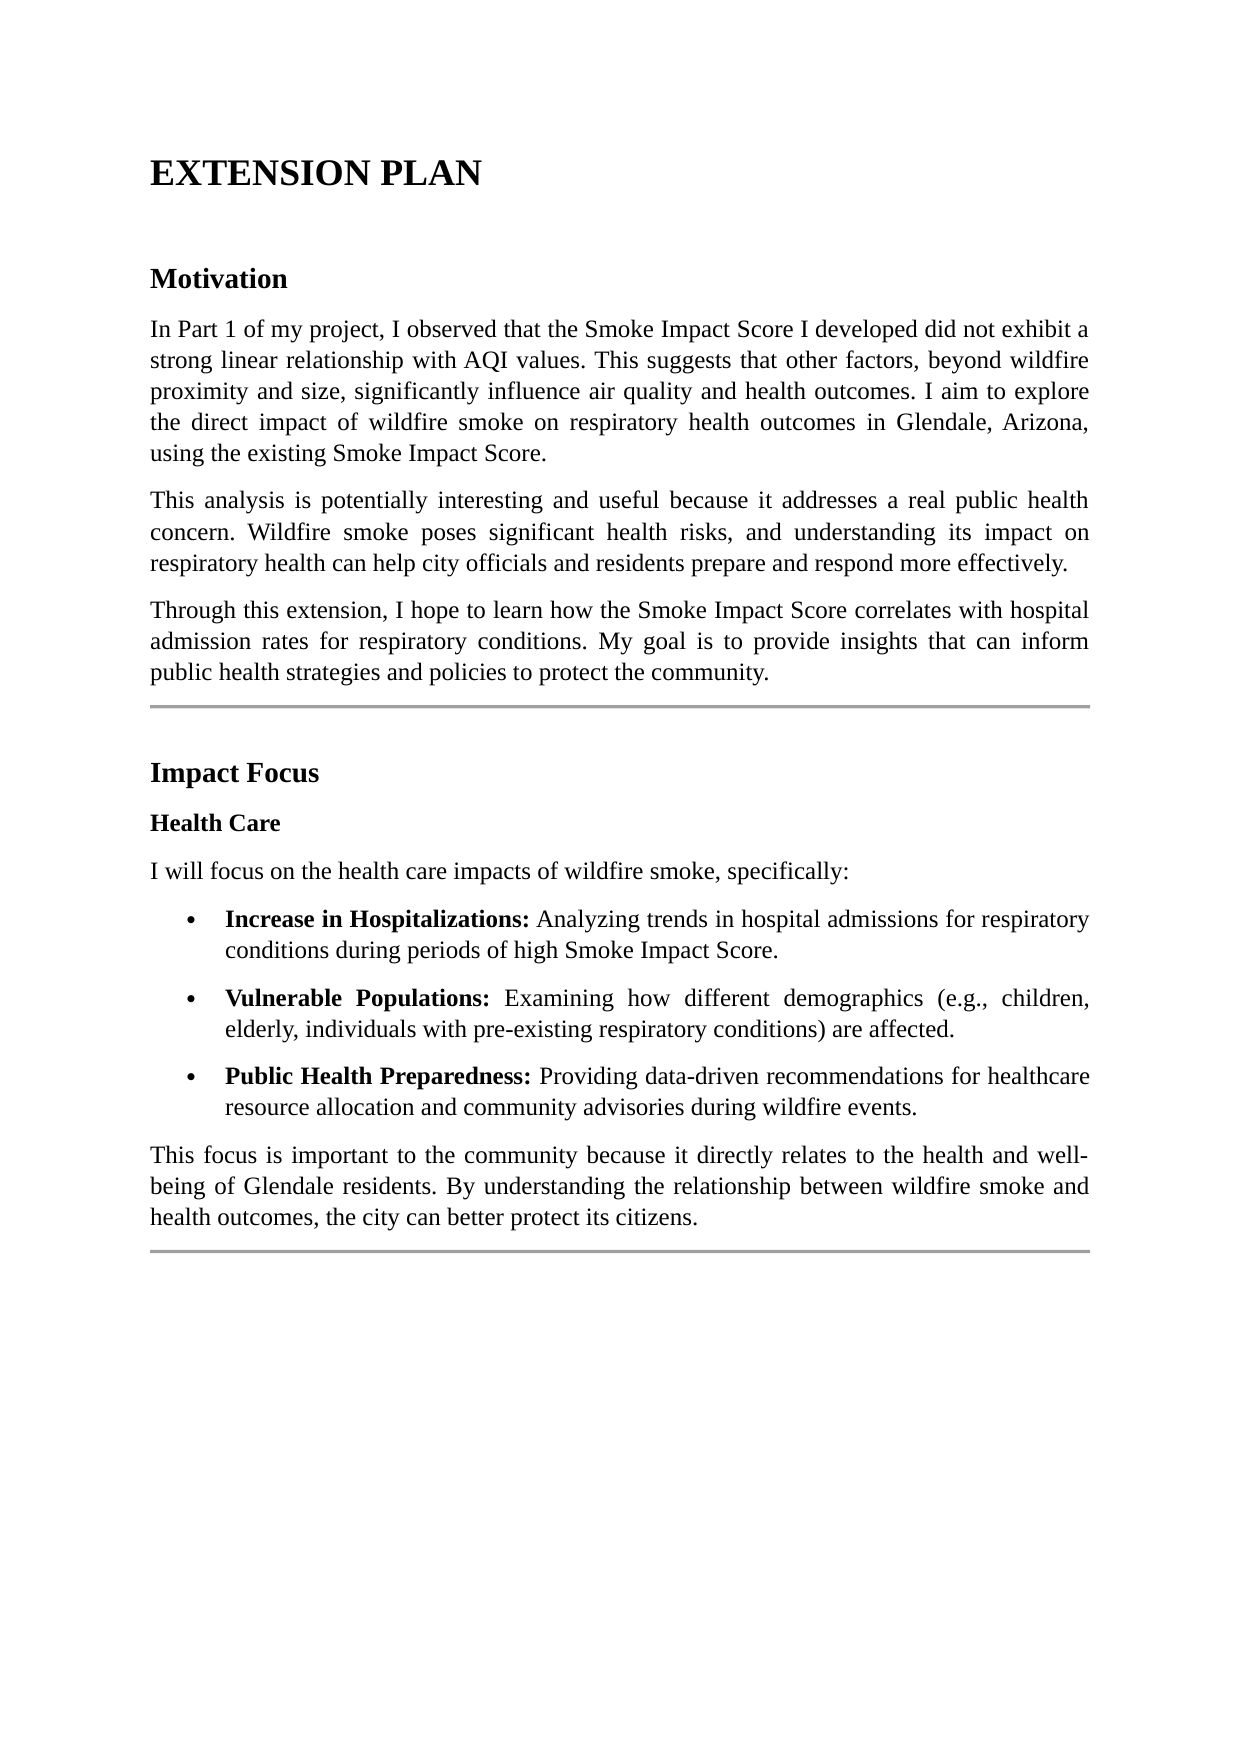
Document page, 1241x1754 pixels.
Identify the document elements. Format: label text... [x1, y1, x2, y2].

text Impact Focus [150, 756, 1090, 789]
text This focus is important to the community because it directly relates to the health and well-being of Glendale residents. By understanding the relationship between wildfire smoke and health outcomes, the city can better protect its citizens. [150, 1140, 1090, 1231]
list Public Health Preparedness: Providing data-driven recommendations for healthcare resource allocation and community advisories during wildfire events. [187, 1061, 1090, 1121]
text I will focus on the health care impacts of wildfire smoke, specifically: [150, 856, 1090, 885]
list Vulnerable Populations: Examining how different demographics (e.g., children, elderly, individuals with pre-existing respiratory conditions) are affected. [187, 983, 1090, 1042]
text EXTENSION PLAN [150, 150, 1090, 193]
text This analysis is potentially interesting and useful because it addresses a real public health concern. Wildfire smoke poses significant health risks, and understanding its impact on respiratory health can help city officials and residents prepare and respond more effectively. [150, 486, 1090, 576]
text In Part 1 of my project, I observed that the Smoke Impact Score I developed did not exhibit a strong linear relationship with AQI values. This suggests that other factors, beyond wildfire proximity and size, significantly influence air quality and health outcomes. I aim to explore the direct impact of wildfire smoke on respiratory health outcomes in Glendale, Arizona, using the existing Smoke Impact Score. [150, 314, 1090, 467]
text Through this extension, I hope to learn how the Smoke Impact Score correlates with hospital admission rates for respiratory conditions. My goal is to provide insights that can inform public health strategies and policies to protect the community. [150, 595, 1090, 686]
list Increase in Hospitalizations: Analyzing trends in hospital admissions for respiratory conditions during periods of high Smoke Impact Score. [187, 904, 1090, 964]
text Health Care [150, 808, 1090, 837]
text Motivation [150, 261, 1090, 294]
